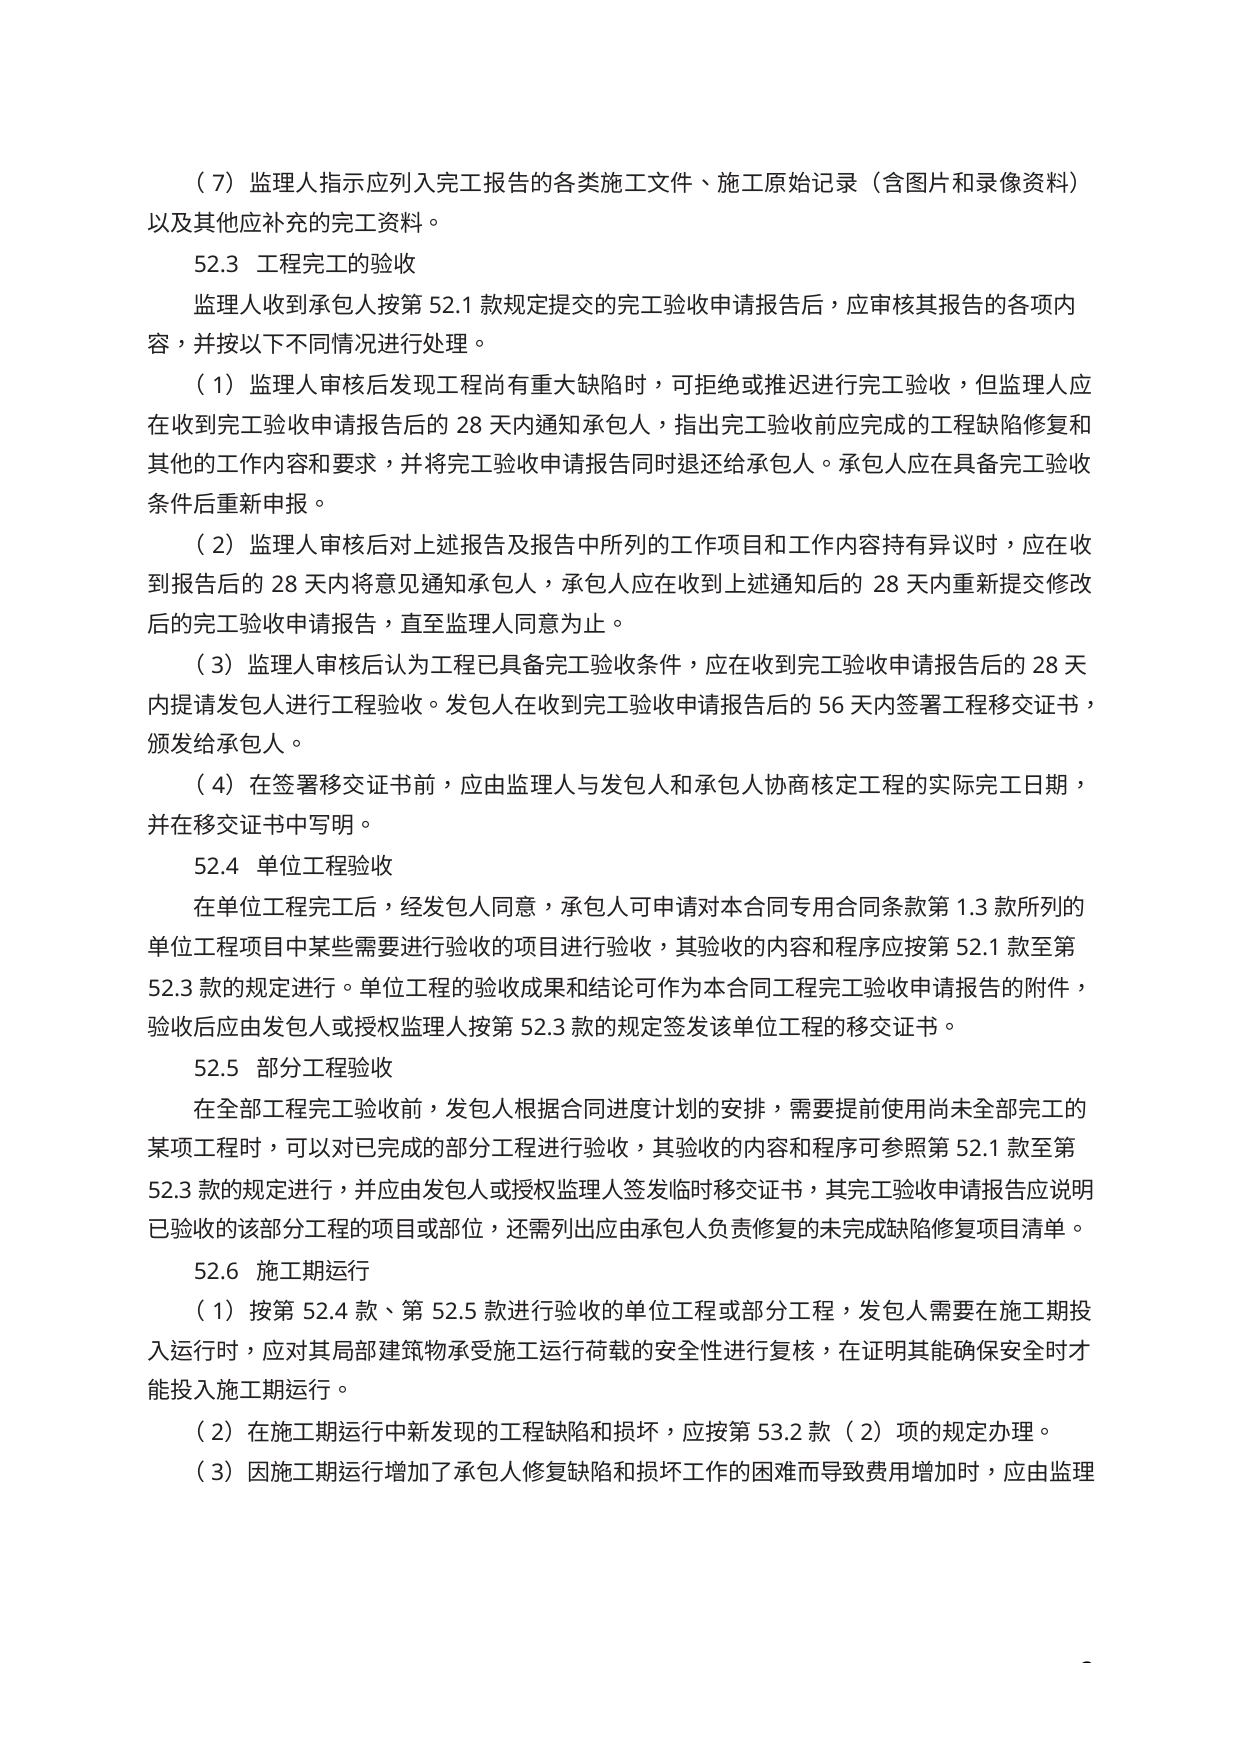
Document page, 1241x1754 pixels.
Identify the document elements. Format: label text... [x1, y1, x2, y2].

text （ 2）在施工期运行中新发现的工程缺陷和损坏，应按第 53.2 款（ 2）项的规定办理。 [182, 1415, 1115, 1447]
text 在单位工程完工后，经发包人同意，承包人可申请对本合同专用合同条款第 1.3 款所列的 [193, 891, 1115, 922]
text （ 3）因施工期运行增加了承包人修复缺陷和损坏工作的困难而导致费用增加时，应由监理 [182, 1456, 1115, 1487]
text 52.3 款的规定进行，并应由发包人或授权监理人签发临时移交证书，其完工验收申请报告应说明已验收的该部分工程的项目或部位，还需列出应由承包人负责修复的未完成缺陷修复项目清单。 [148, 1174, 1106, 1244]
list 单位工程验收 [193, 850, 1115, 881]
text 监理人收到承包人按第 52.1 款规定提交的完工验收申请报告后，应审核其报告的各项内容，并按以下不同情况进行处理。 [148, 288, 1094, 359]
text （ 1）监理人审核后发现工程尚有重大缺陷时，可拒绝或推迟进行完工验收，但监理人应在收到完工验收申请报告后的 28 天内通知承包人，指出完工验收前应完成的工程缺陷修复和其他的工作内容和要求，并将完工验收申请报告同时退还给承包人。承包人应在具备完工验收条件后重新申报。 [148, 369, 1093, 519]
text 52.5 部分工程验收 [193, 1052, 1115, 1083]
text （ 2）监理人审核后对上述报告及报告中所列的工作项目和工作内容持有异议时，应在收到报告后的 28 天内将意见通知承包人，承包人应在收到上述通知后的 28 天内重新提交修改后的完工验收申请报告，直至监理人同意为止。 [148, 529, 1093, 639]
text （ 3）监理人审核后认为工程已具备完工验收条件，应在收到完工验收申请报告后的 28 天内提请发包人进行工程验收。发包人在收到完工验收申请报告后的 56 天内签署工程移交证书， 颁发给承包人。 [148, 649, 1106, 759]
list 工程完工的验收 [193, 248, 1115, 279]
text 52.3 款的规定进行。单位工程的验收成果和结论可作为本合同工程完工验收申请报告的附件， 验收后应由发包人或授权监理人按第 52.3 款的规定签发该单位工程的移交证书。 [148, 971, 1106, 1042]
text （ 7）监理人指示应列入完工报告的各类施工文件、施工原始记录（含图片和录像资料）以及其他应补充的完工资料。 [148, 167, 1093, 238]
list 施工期运行 [193, 1255, 1115, 1286]
text 在全部工程完工验收前，发包人根据合同进度计划的安排，需要提前使用尚未全部完工的某项工程时，可以对已完成的部分工程进行验收，其验收的内容和程序可参照第 52.1 款至第 [148, 1093, 1106, 1163]
text （ 1）按第 52.4 款、第 52.5 款进行验收的单位工程或部分工程，发包人需要在施工期投入运行时，应对其局部建筑物承受施工运行荷载的安全性进行复核，在证明其能确保安全时才能投入施工期运行。 [148, 1295, 1093, 1405]
text 单位工程项目中某些需要进行验收的项目进行验收，其验收的内容和程序应按第 52.1 款至第 [148, 931, 1115, 962]
text （ 4）在签署移交证书前，应由监理人与发包人和承包人协商核定工程的实际完工日期，并在移交证书中写明。 [148, 769, 1093, 840]
